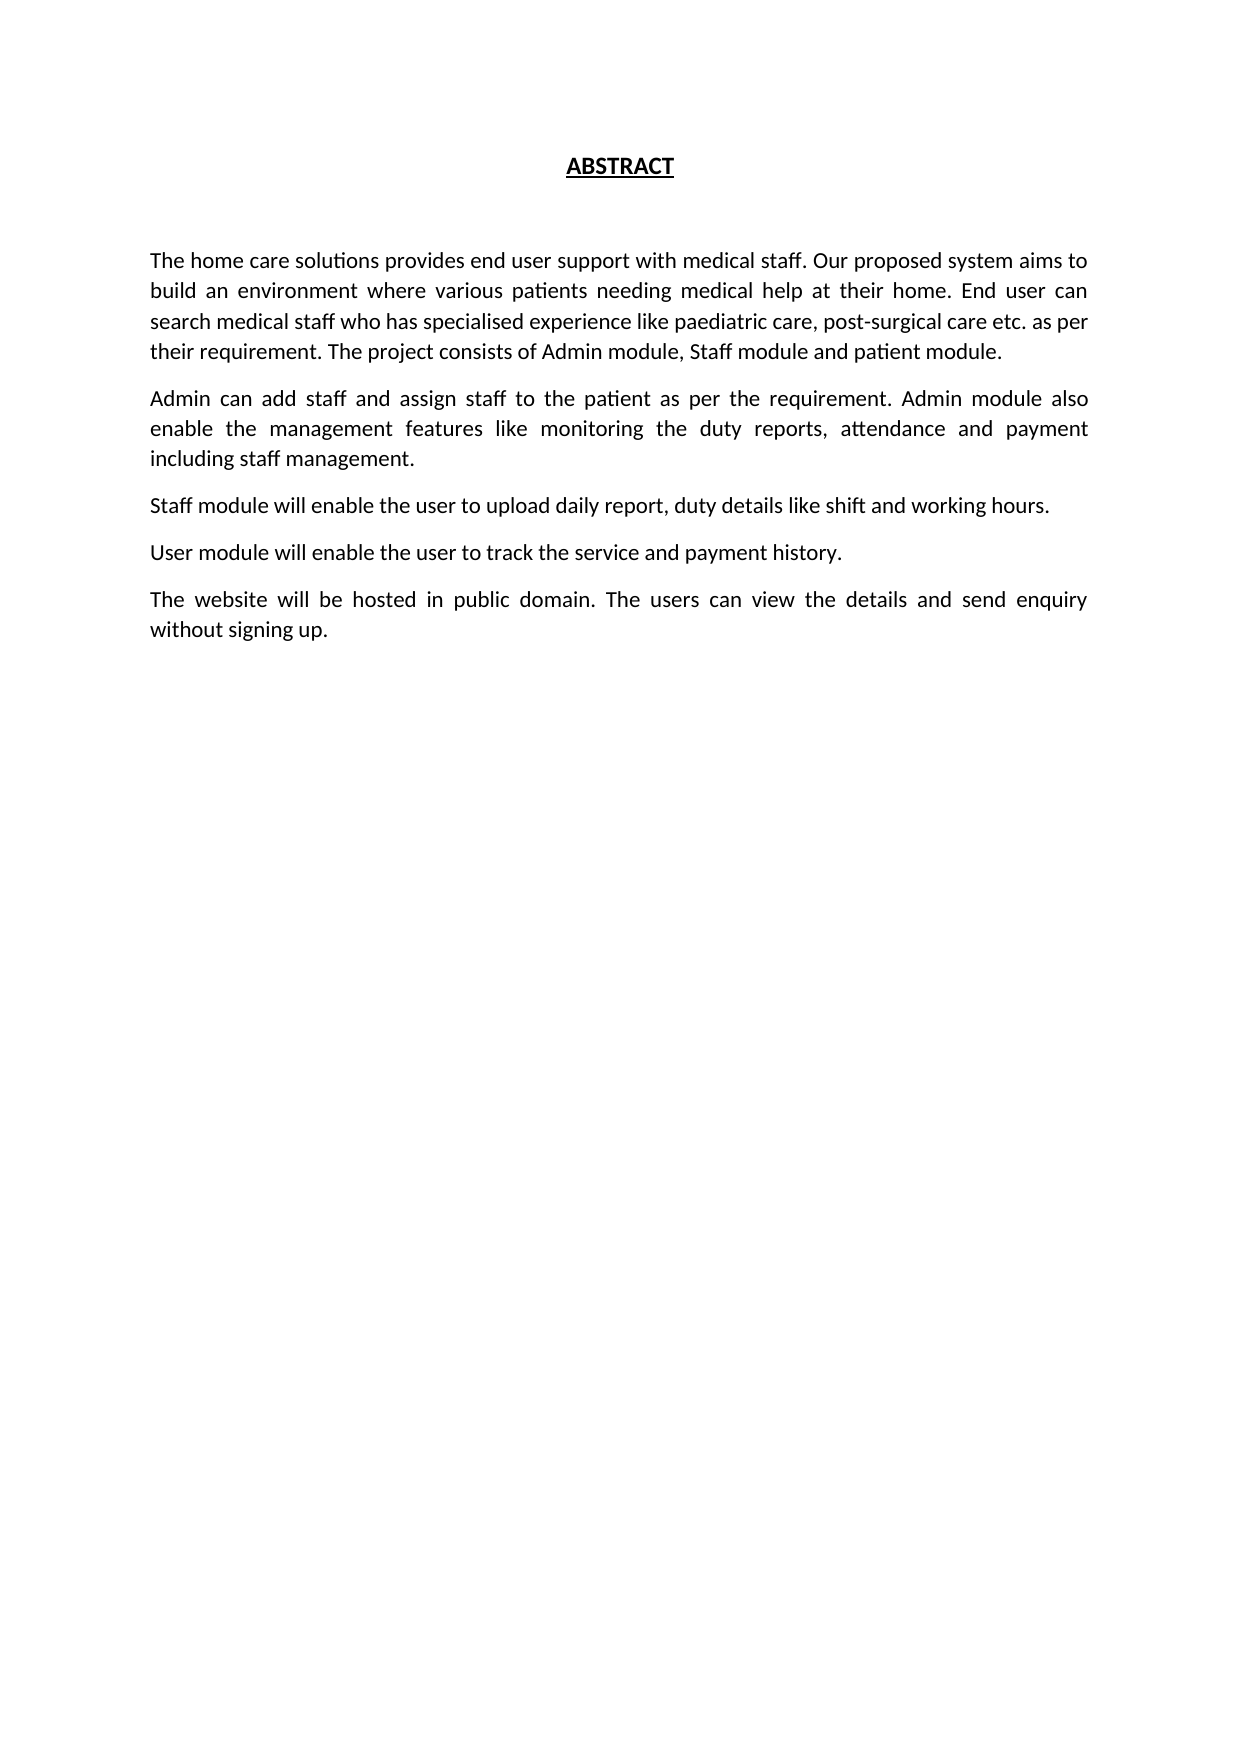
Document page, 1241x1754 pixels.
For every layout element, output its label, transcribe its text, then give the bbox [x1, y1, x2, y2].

text ABSTRACT [150, 150, 1090, 181]
text The website will be hosted in public domain. The users can view the details and send enquiry without signing up. [150, 585, 1090, 643]
text User module will enable the user to track the service and payment history. [150, 538, 1090, 566]
text Admin can add staff and assign staff to the patient as per the requirement. Admin module also enable the management features like monitoring the duty reports, attendance and payment including staff management. [150, 384, 1090, 472]
text The home care solutions provides end user support with medical staff. Our proposed system aims to build an environment where various patients needing medical help at their home. End user can search medical staff who has specialised experience like paediatric care, post-surgical care etc. as per their requirement. The project consists of Admin module, Staff module and patient module. [150, 246, 1090, 365]
text Staff module will enable the user to upload daily report, duty details like shift and working hours. [150, 491, 1090, 519]
